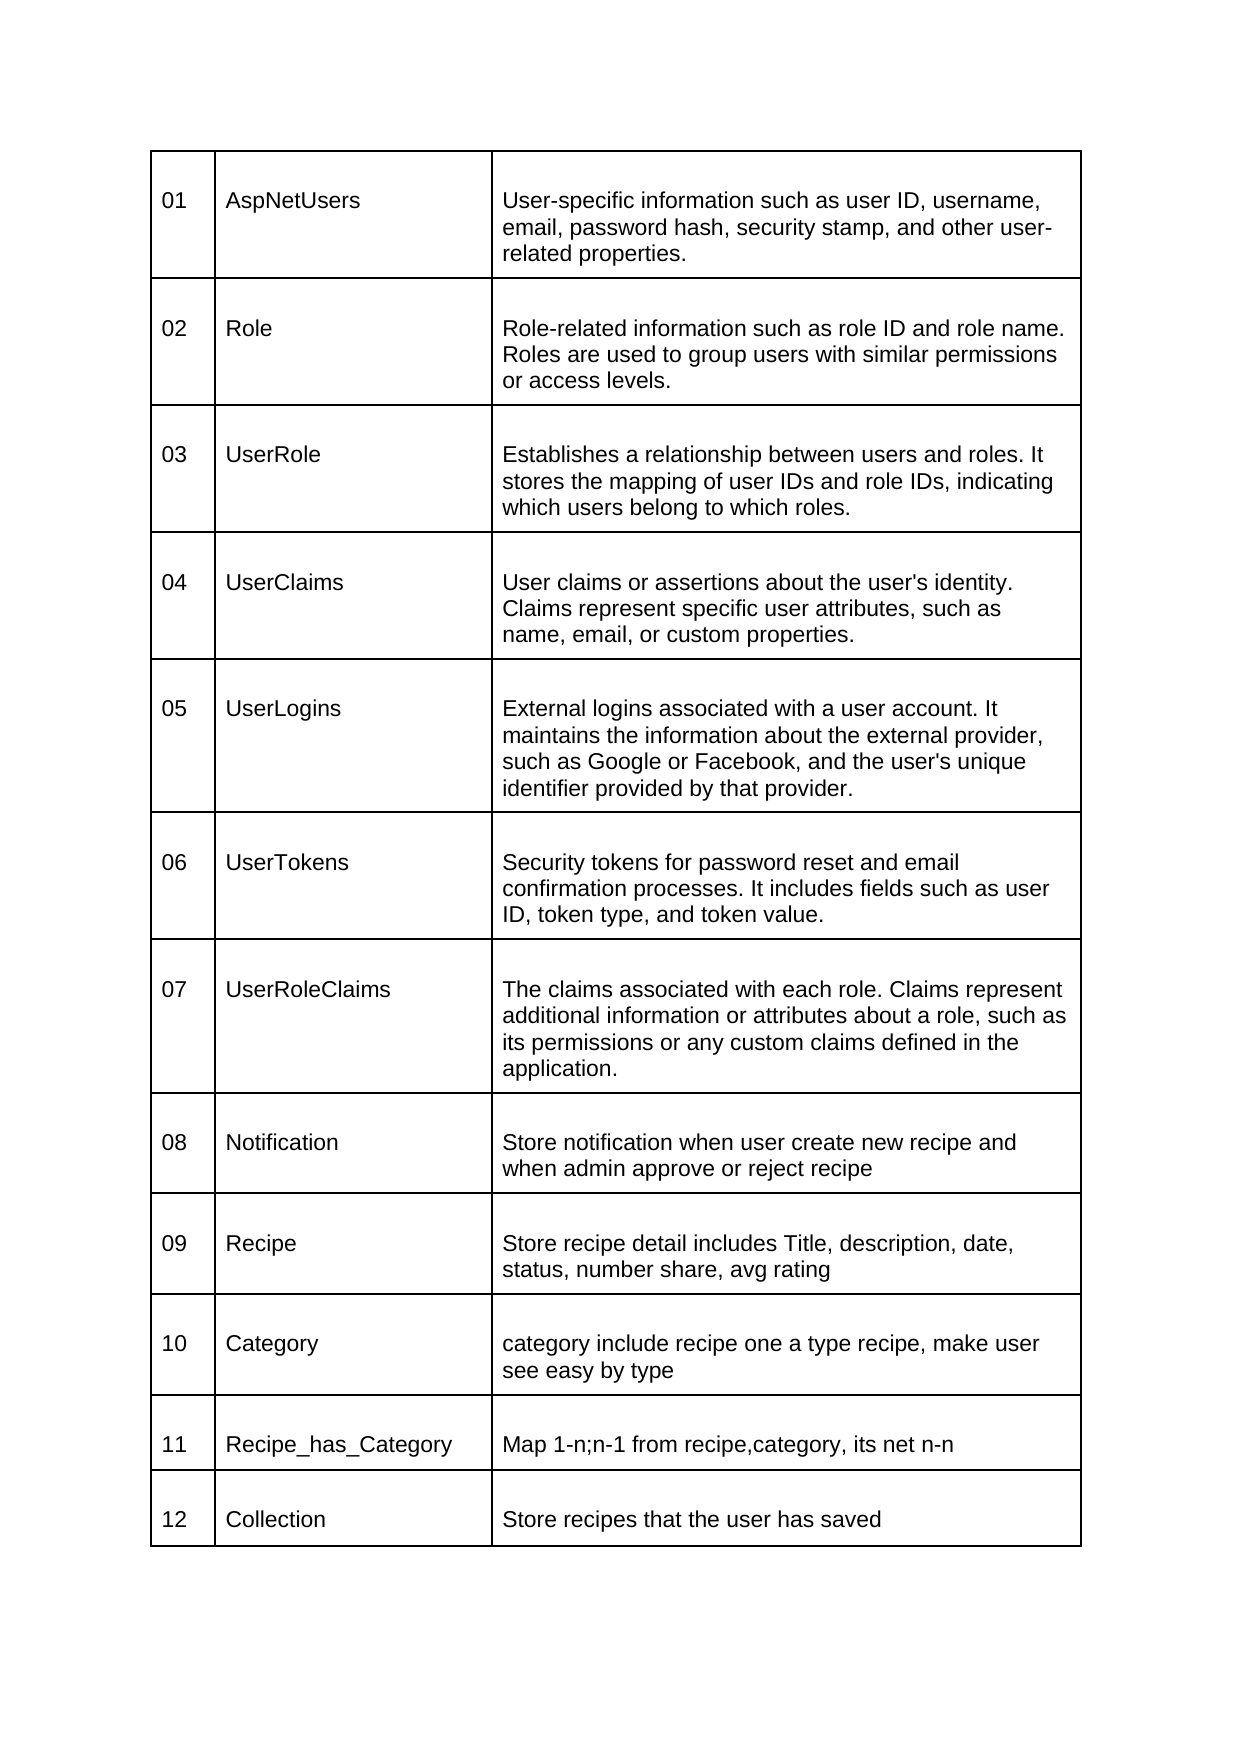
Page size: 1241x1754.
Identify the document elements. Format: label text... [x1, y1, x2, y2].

table_cell category include recipe one a type recipe, make user see easy by type [493, 1295, 1080, 1393]
table_cell Role-related information such as role ID and role name. Roles are used to group users with similar permissions or access levels. [493, 279, 1080, 404]
table_cell Store recipe detail includes Title, description, date, status, number share, avg rating [493, 1194, 1080, 1293]
table_cell Security tokens for password reset and email confirmation processes. It includes fields such as user ID, token type, and token value. [493, 813, 1080, 938]
table_cell The claims associated with each role. Claims represent additional information or attributes about a role, such as its permissions or any custom claims defined in the application. [493, 940, 1080, 1092]
table_cell 10 [152, 1295, 214, 1393]
table_cell Map 1-n;n-1 from recipe,category, its net n-n [493, 1396, 1080, 1469]
table_cell 01 [152, 152, 214, 277]
table_cell User-specific information such as user ID, username, email, password hash, security stamp, and other user-related properties. [493, 152, 1080, 277]
table_cell UserClaims [216, 533, 491, 658]
table_cell UserLogins [216, 660, 491, 811]
table_cell External logins associated with a user account. It maintains the information about the external provider, such as Google or Facebook, and the user's unique identifier provided by that provider. [493, 660, 1080, 811]
table_cell 12 [152, 1471, 214, 1544]
table_cell UserRoleClaims [216, 940, 491, 1092]
table_cell 09 [152, 1194, 214, 1293]
table_cell Role [216, 279, 491, 404]
table_cell Recipe [216, 1194, 491, 1293]
table_cell UserTokens [216, 813, 491, 938]
table_cell 11 [152, 1396, 214, 1469]
table_cell Store notification when user create new recipe and when admin approve or reject recipe [493, 1094, 1080, 1192]
table_cell Category [216, 1295, 491, 1393]
table_cell 02 [152, 279, 214, 404]
table_cell 03 [152, 406, 214, 531]
table_cell 06 [152, 813, 214, 938]
table_cell AspNetUsers [216, 152, 491, 277]
table_cell 05 [152, 660, 214, 811]
table_cell Collection [216, 1471, 491, 1544]
table_cell Recipe_has_Category [216, 1396, 491, 1469]
table_cell 04 [152, 533, 214, 658]
table_cell Notification [216, 1094, 491, 1192]
table_cell 07 [152, 940, 214, 1092]
table_cell Store recipes that the user has saved [493, 1471, 1080, 1544]
table_cell Establishes a relationship between users and roles. It stores the mapping of user IDs and role IDs, indicating which users belong to which roles. [493, 406, 1080, 531]
table_cell 08 [152, 1094, 214, 1192]
table_cell UserRole [216, 406, 491, 531]
table_cell User claims or assertions about the user's identity. Claims represent specific user attributes, such as name, email, or custom properties. [493, 533, 1080, 658]
